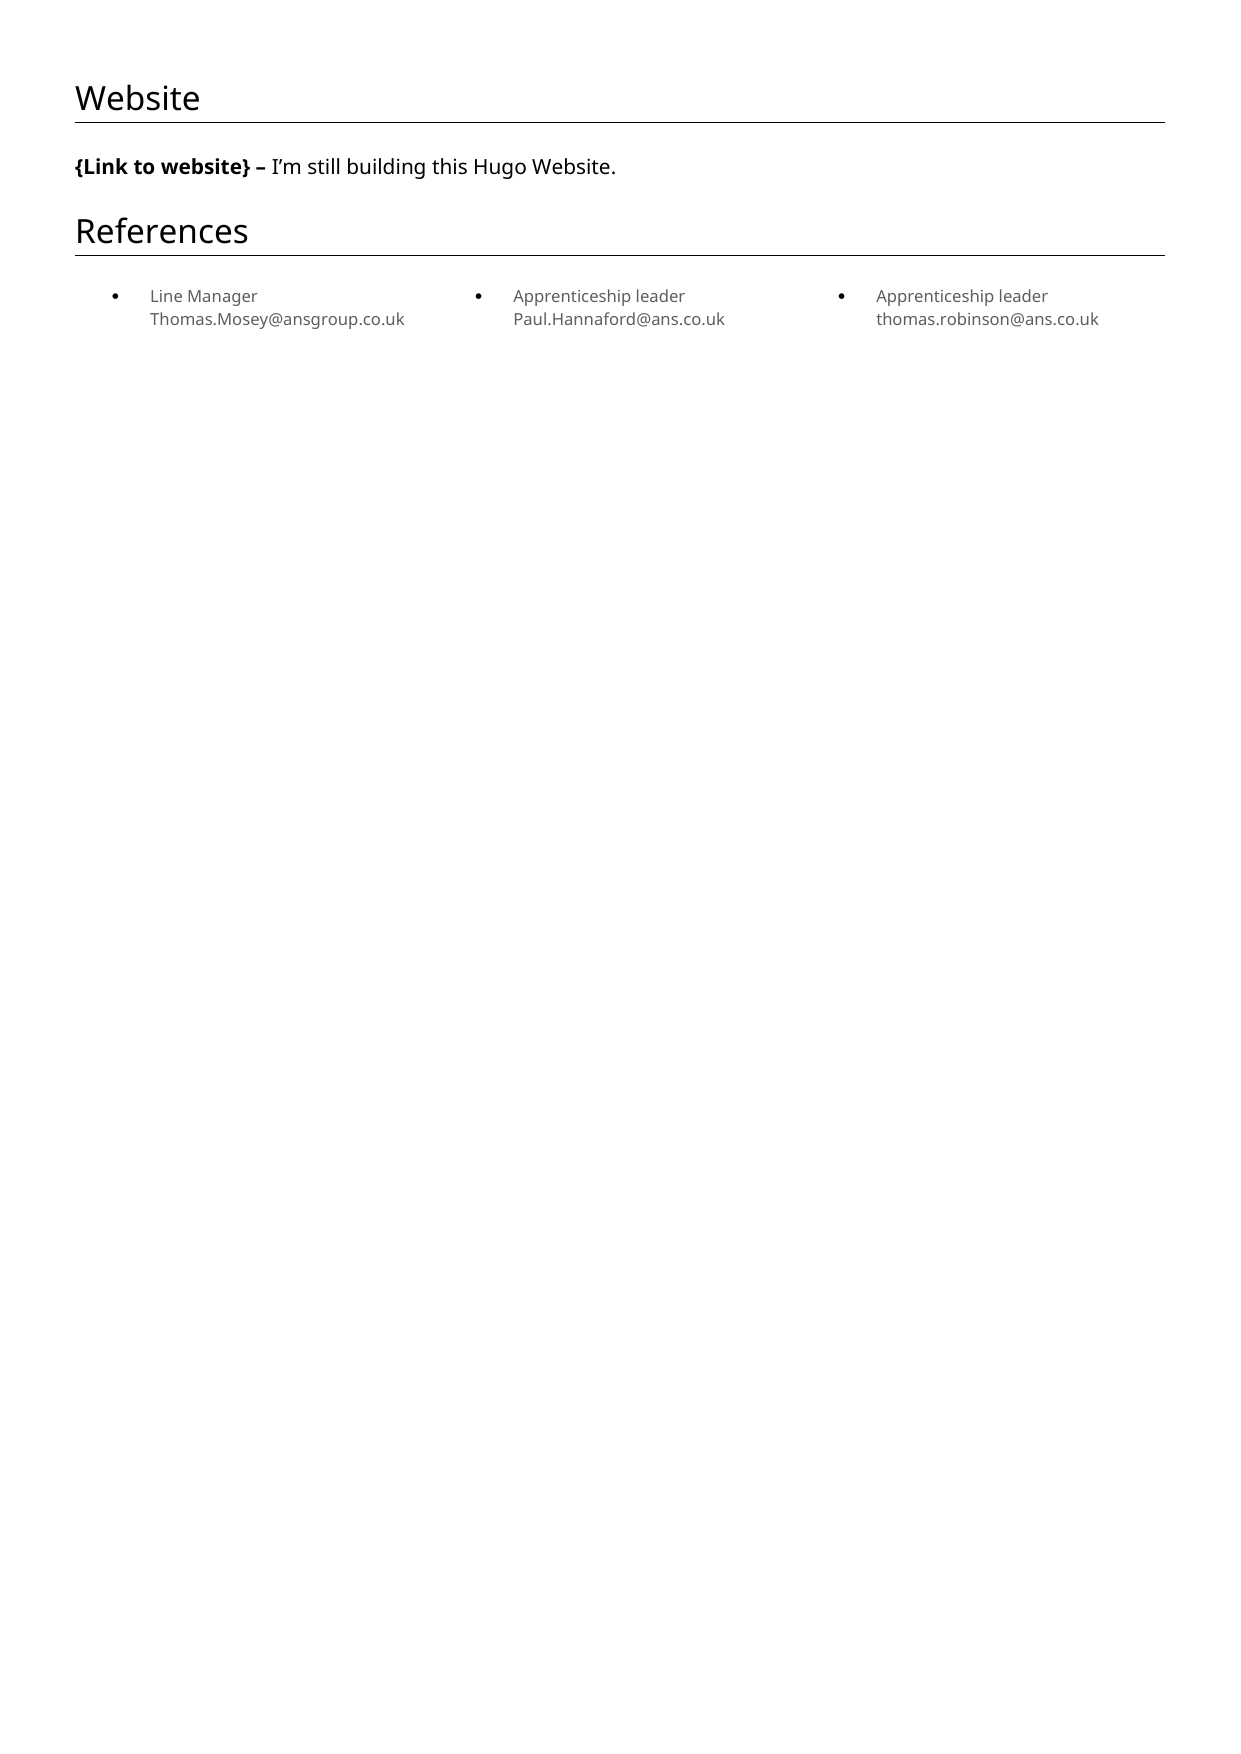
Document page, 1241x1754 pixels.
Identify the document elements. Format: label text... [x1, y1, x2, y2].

text {Link to website} – I’m still building this Hugo Website. [75, 152, 1165, 181]
table_header Apprenticeship leader thomas.robinson@ans.co.uk [801, 285, 1164, 371]
text Website [75, 75, 1165, 122]
table_header Line Manager Thomas.Mosey@ansgroup.co.uk [75, 285, 438, 371]
text References [75, 208, 1165, 255]
table_header Apprenticeship leader Paul.Hannaford@ans.co.uk [438, 285, 801, 371]
